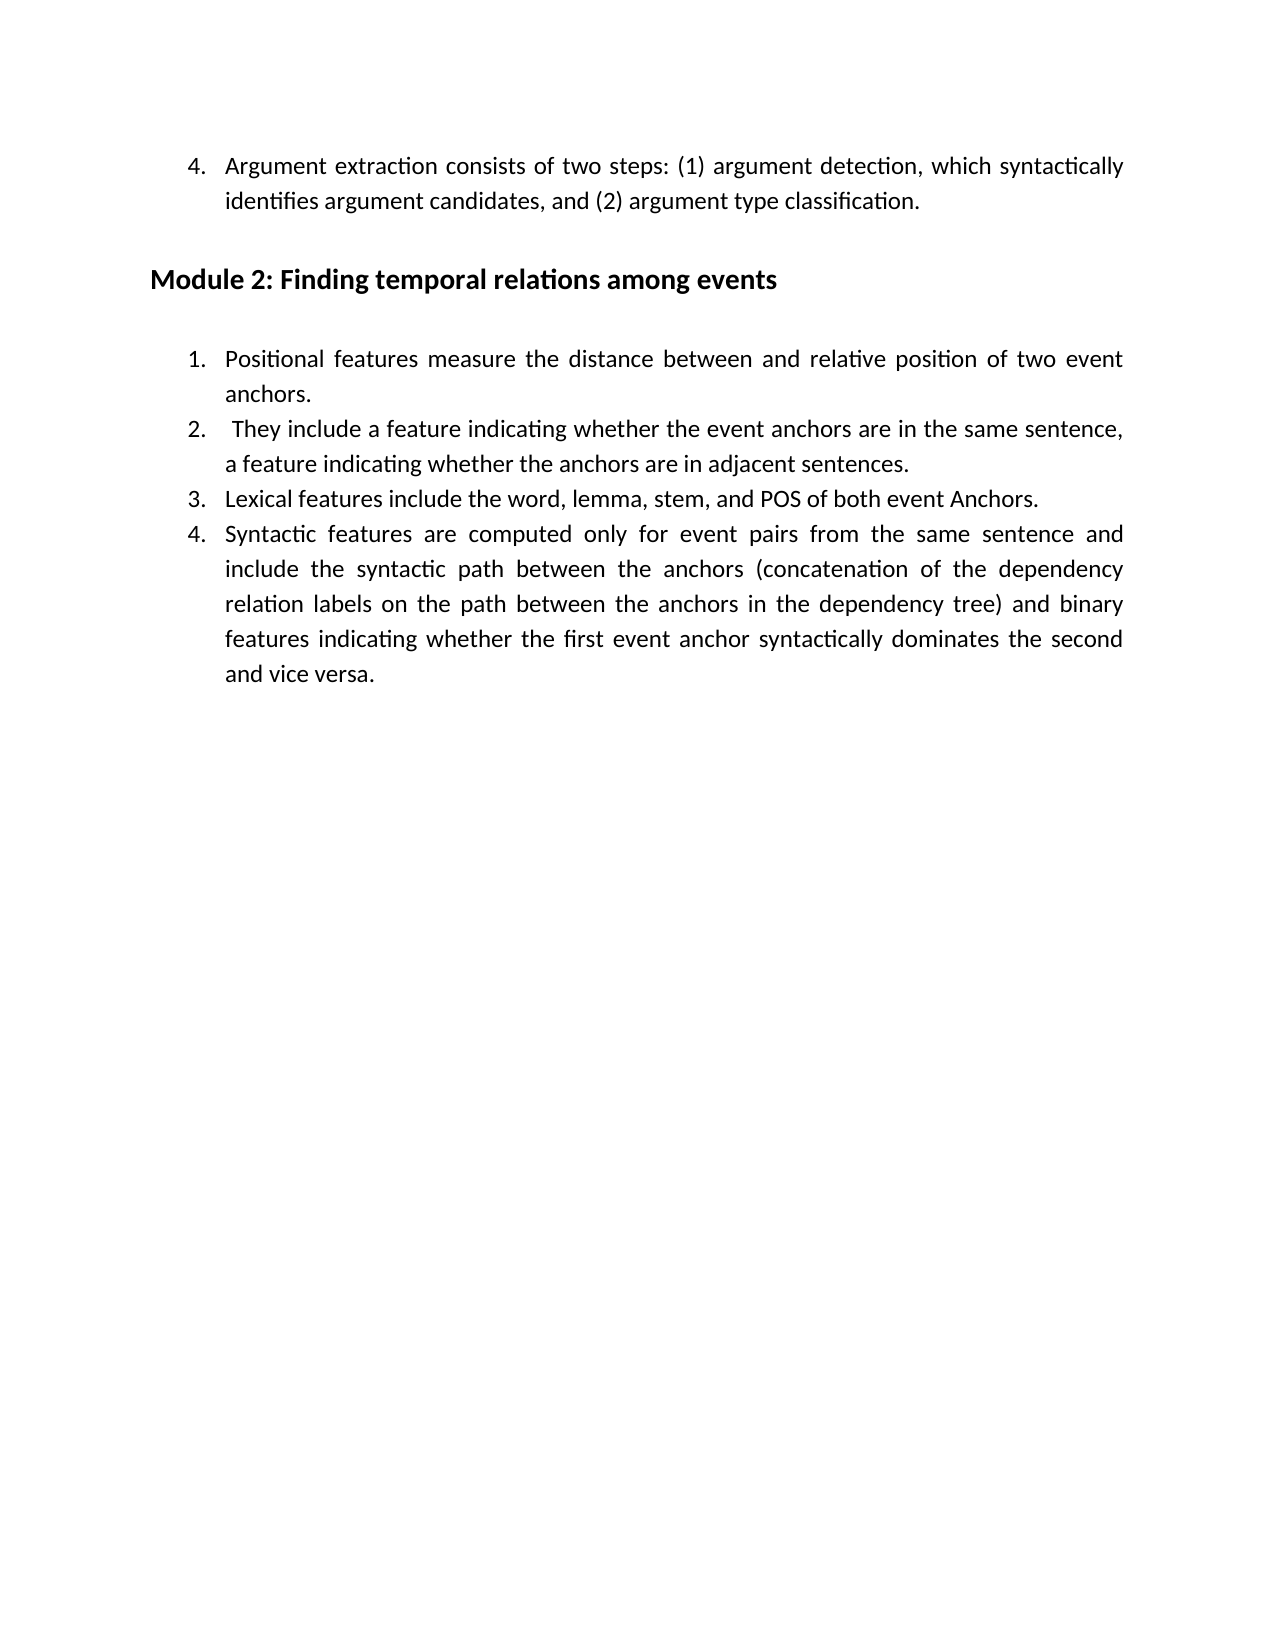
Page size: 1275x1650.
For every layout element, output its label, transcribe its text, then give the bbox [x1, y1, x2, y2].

list Positional features measure the distance between and relative position of two event anchors. [187, 343, 1125, 408]
list Argument extraction consists of two steps: (1) argument detection, which syntactically identifies argument candidates, and (2) argument type classification. [187, 150, 1125, 216]
text Module 2: Finding temporal relations among events [150, 261, 1125, 297]
list They include a feature indicating whether the event anchors are in the same sentence, a feature indicating whether the anchors are in adjacent sentences. [187, 413, 1125, 478]
list Lexical features include the word, lemma, stem, and POS of both event Anchors. [187, 483, 1125, 513]
list Syntactic features are computed only for event pairs from the same sentence and include the syntactic path between the anchors (concatenation of the dependency relation labels on the path between the anchors in the dependency tree) and binary features indicating whether the first event anchor syntactically dominates the second and vice versa. [187, 518, 1125, 688]
